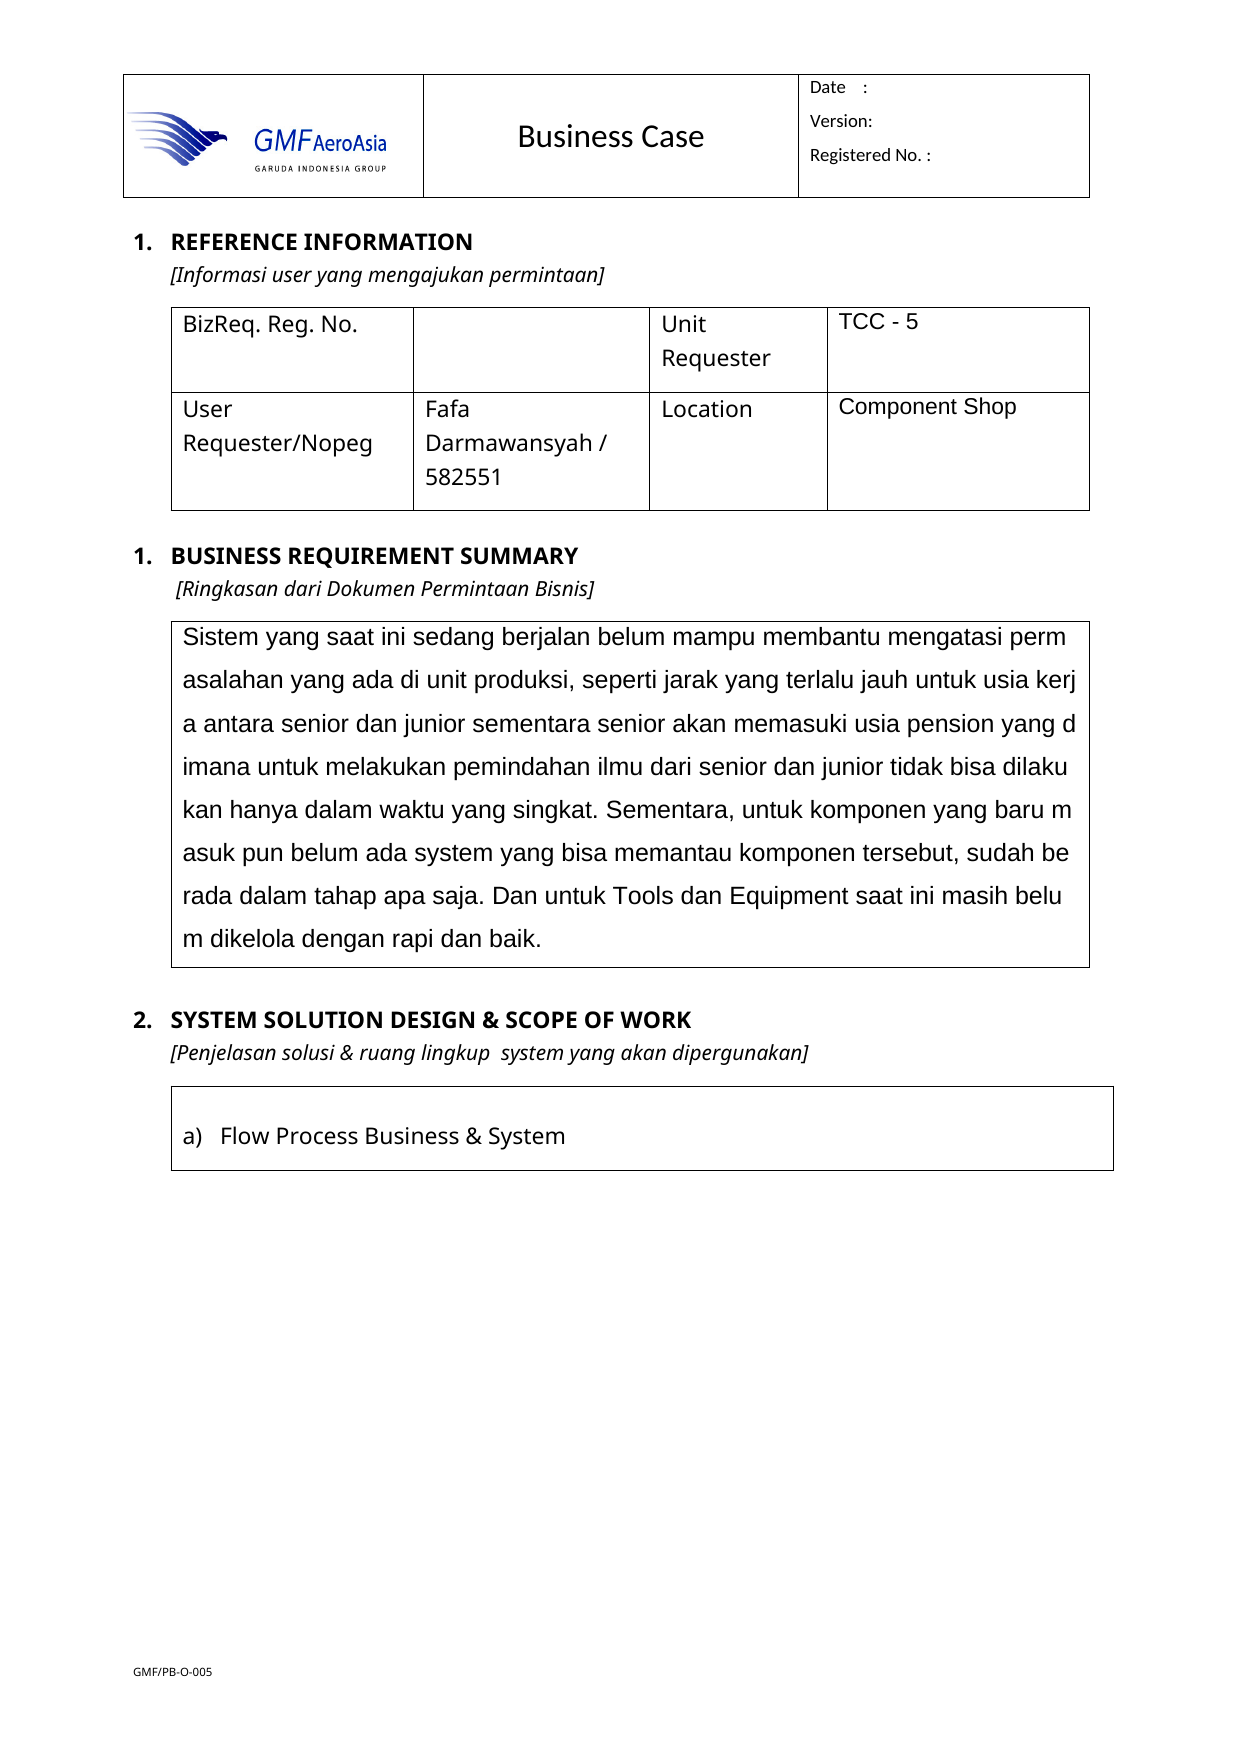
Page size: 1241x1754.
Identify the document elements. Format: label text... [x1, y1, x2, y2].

list BUSINESS REQUIREMENT SUMMARY [133, 540, 1090, 571]
table_header BizReq. Reg. No. [172, 308, 413, 392]
table_header TCC - 5 [828, 308, 1089, 392]
list [Informasi user yang mengajukan permintaan] [170, 260, 1090, 288]
table_cell Fafa Darmawansyah / 582551 [414, 393, 649, 510]
table_header Flow Process Business & System Use Case (based on Flow Process Business & System) Integration Diagram Module or Feature of Application Track Your Co Modul untuk menampilkan semua komponen yang masuk kedalam component shop apabila ada komponen yang bermasalah My Experience Modul untuk menampilkan semua pengalaman antara senior dan junior didalam suatu pekerjaan. Diharapkan ilmu dari senior yang akan pensiun bisa dibagikan lebih mudah. My Tools Modul untuk menampilkan tools yang ada di unit TC My Equipment Modul untuk menampikan equipment khusus yang ada di unit TC Application’s Mockup --Track Your Co & Detail-- --My Experience & Detail-- --My Tools— --My Equipment-- Technical Specification Sistem aplikasi yang akan dibuat menggunakan teknologi sebagai berikut : Web Service : Apache 2.0 Database : PostgreSQL Backend : Laravel Front End : Flutter Design UI : Figma Scope of Work Membangun aplikasi sesuai dengan module / fitur yang telah ditentukan pada desain solusi. Serta memastikan deliverable dokumen dan source code tersedia yang mendukung manage service paska Go Live. [172, 1087, 1113, 1170]
table_cell Location [650, 393, 827, 510]
table_header Unit Requester [650, 308, 827, 392]
table_cell Component Shop [828, 393, 1089, 510]
list REFERENCE INFORMATION [133, 226, 1090, 257]
list SYSTEM SOLUTION DESIGN & SCOPE OF WORK [133, 1004, 1090, 1036]
table_header Sistem yang saat ini sedang berjalan belum mampu membantu mengatasi permasalahan yang ada di unit produksi, seperti jarak yang terlalu jauh untuk usia kerja antara senior dan junior sementara senior akan memasuki usia pension yang dimana untuk melakukan pemindahan ilmu dari senior dan junior tidak bisa dilakukan hanya dalam waktu yang singkat. Sementara, untuk komponen yang baru masuk pun belum ada system yang bisa memantau komponen tersebut, sudah berada dalam tahap apa saja. Dan untuk Tools dan Equipment saat ini masih belum dikelola dengan rapi dan baik. [172, 622, 1089, 967]
table_cell User Requester/Nopeg [172, 393, 413, 510]
picture [126, 112, 386, 172]
list [Penjelasan solusi & ruang lingkup system yang akan dipergunakan] [170, 1038, 1090, 1067]
list [Ringkasan dari Dokumen Permintaan Bisnis] [170, 574, 1090, 602]
table_header [414, 308, 649, 392]
